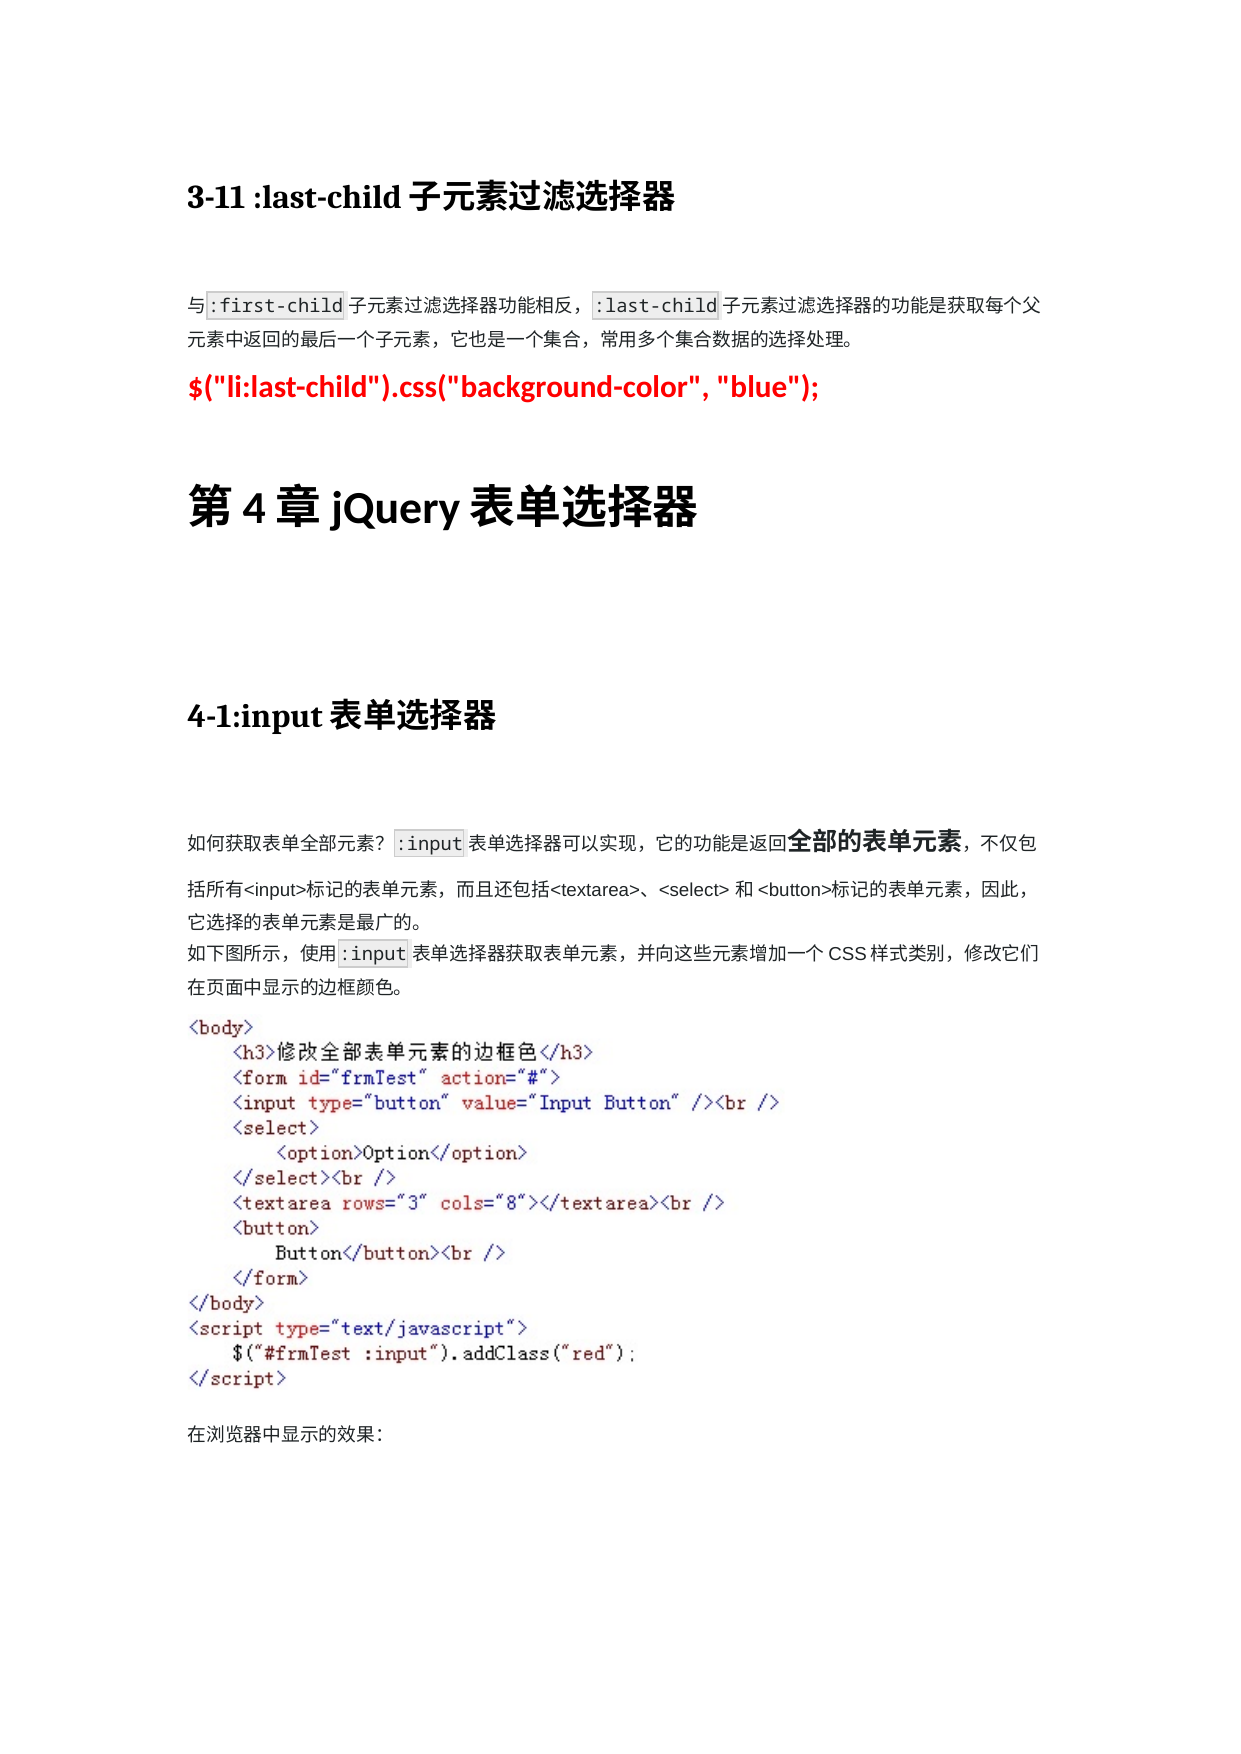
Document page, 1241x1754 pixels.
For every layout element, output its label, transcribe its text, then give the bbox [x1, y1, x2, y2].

text 如何获取表单全部元素？:input表单选择器可以实现，它的功能是返回全部的表单元素，不仅包括所有<input>标记的表单元素，而且还包括<textarea>、<select> 和 <button>标记的表单元素，因此，它选择的表单元素是最广的。 [187, 807, 1053, 937]
text 如下图所示，使用:input表单选择器获取表单元素，并向这些元素增加一个CSS样式类别，修改它们在页面中显示的边框颜色。 [187, 937, 1053, 1002]
text $("li:last-child").css("background-color", "blue"); [187, 354, 1053, 419]
text 与:first-child子元素过滤选择器功能相反，:last-child子元素过滤选择器的功能是获取每个父元素中返回的最后一个子元素，它也是一个集合，常用多个集合数据的选择处理。 [187, 289, 1053, 354]
subtitle 3-11 :last-child子元素过滤选择器 [187, 162, 1053, 227]
text 在浏览器中显示的效果： [187, 1417, 1053, 1450]
picture [187, 1014, 785, 1393]
subtitle 4-1:input表单选择器 [187, 680, 1053, 745]
subtitle 第4章 jQuery表单选择器 [187, 454, 1053, 552]
